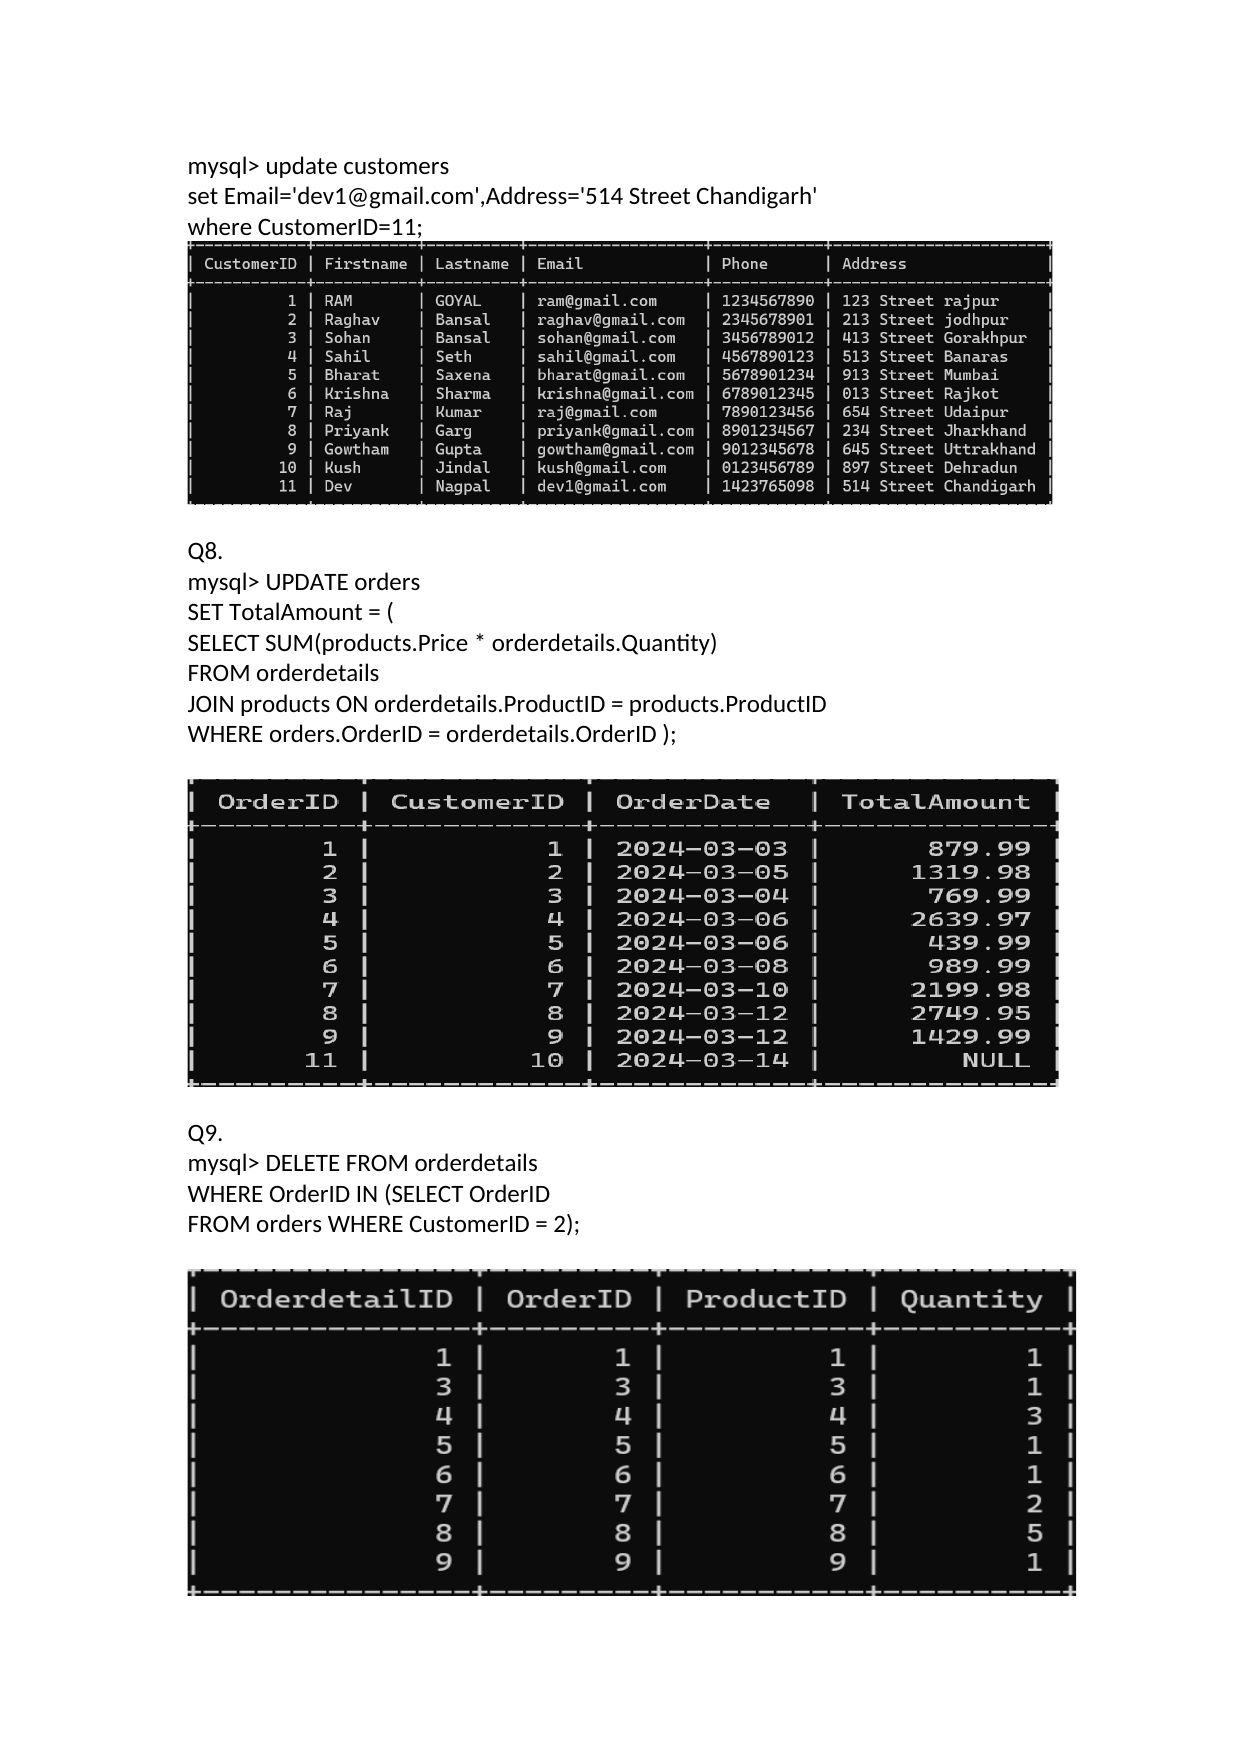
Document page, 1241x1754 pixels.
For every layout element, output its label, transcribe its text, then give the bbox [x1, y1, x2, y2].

text FROM orders WHERE CustomerID = 2); [187, 1209, 1053, 1239]
text Q9. [187, 1117, 1053, 1148]
text WHERE OrderID IN (SELECT OrderID [187, 1178, 1053, 1209]
text Q8. [187, 535, 1053, 566]
text mysql> update customers [187, 150, 1053, 181]
text mysql> UPDATE orders [187, 566, 1053, 596]
text FROM orderdetails [187, 657, 1053, 688]
text mysql> DELETE FROM orderdetails [187, 1148, 1053, 1178]
picture [187, 241, 1053, 505]
picture [187, 779, 1059, 1087]
text set Email='dev1@gmail.com',Address='514 Street Chandigarh' [187, 181, 1053, 211]
text SET TotalAmount = ( [187, 596, 1053, 627]
text SELECT SUM(products.Price * orderdetails.Quantity) [187, 627, 1053, 657]
text JOIN products ON orderdetails.ProductID = products.ProductID [187, 688, 1053, 718]
text WHERE orders.OrderID = orderdetails.OrderID ); [187, 718, 1053, 749]
text where CustomerID=11; [187, 211, 1053, 241]
picture [187, 1269, 1077, 1596]
